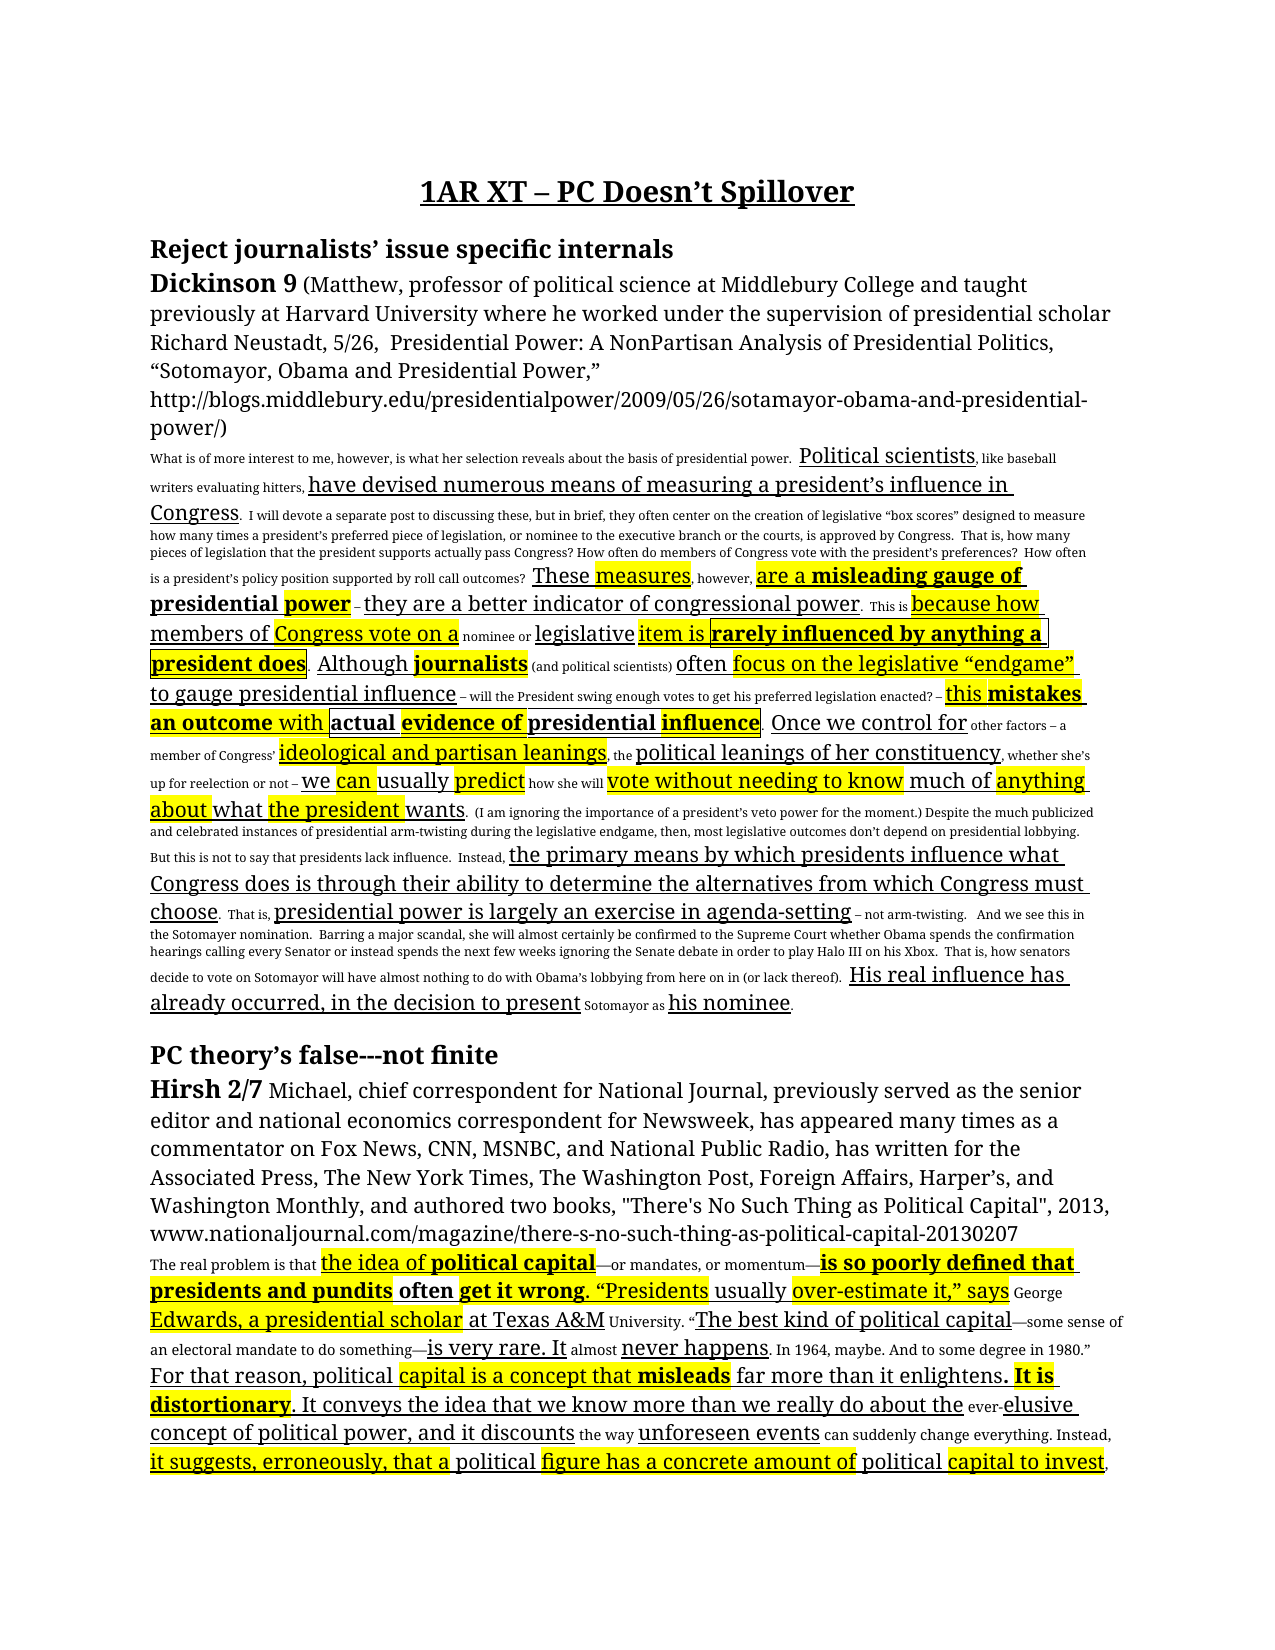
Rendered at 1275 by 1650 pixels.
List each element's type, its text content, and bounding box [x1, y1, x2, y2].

text Dickinson 9 (Matthew, professor of political science at Middlebury College and taught previously at Harvard University where he worked under the supervision of presidential scholar Richard Neustadt, 5/26, Presidential Power: A NonPartisan Analysis of Presidential Politics, “Sotomayor, Obama and Presidential Power,” http://blogs.middlebury.edu/presidentialpower/2009/05/26/sotamayor-obama-and-presidential-power/) [150, 265, 1125, 442]
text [150, 1248, 1125, 1475]
subtitle 1AR XT – PC Doesn’t Spillover [150, 171, 1125, 211]
text What is of more interest to me, however, is what her selection reveals about the basis of presidential power. Political scientists, like baseball writers evaluating hitters, have devised numerous means of measuring a president’s influence in Congress. I will devote a separate post to discussing these, but in brief, they often center on the creation of legislative “box scores” designed to measure how many times a president’s preferred piece of legislation, or nominee to the executive branch or the courts, is approved by Congress. That is, how many pieces of legislation that the president supports actually pass Congress? How often do members of Congress vote with the president’s preferences? How often is a president’s policy position supported by roll call outcomes? These measures, however, are a misleading gauge of presidential power – they are a better indicator of congressional power. This is because how members of Congress vote on a nominee or legislative item is rarely influenced by anything a president does. Although journalists (and political scientists) often focus on the legislative “endgame” to gauge presidential influence – will the President swing enough votes to get his preferred legislation enacted? – this mistakes an outcome with actual evidence of presidential influence. Once we control for other factors – a member of Congress’ ideological and partisan leanings, the political leanings of her constituency, whether she’s up for reelection or not – we can usually predict how she will vote without needing to know much of anything about what the president wants. (I am ignoring the importance of a president’s veto power for the moment.) Despite the much publicized and celebrated instances of presidential arm-twisting during the legislative endgame, then, most legislative outcomes don’t depend on presidential lobbying. But this is not to say that presidents lack influence. Instead, the primary means by which presidents influence what Congress does is through their ability to determine the alternatives from which Congress must choose. That is, presidential power is largely an exercise in agenda-setting – not arm-twisting. And we see this in the Sotomayer nomination. Barring a major scandal, she will almost certainly be confirmed to the Supreme Court whether Obama spends the confirmation hearings calling every Senator or instead spends the next few weeks ignoring the Senate debate in order to play Halo III on his Xbox. That is, how senators decide to vote on Sotomayor will have almost nothing to do with Obama’s lobbying from here on in (or lack thereof). His real influence has already occurred, in the decision to present Sotomayor as his nominee. [150, 442, 1095, 1017]
subtitle PC theory’s false---not finite [150, 1038, 1125, 1072]
subtitle Reject journalists’ issue specific internals [150, 231, 1125, 265]
